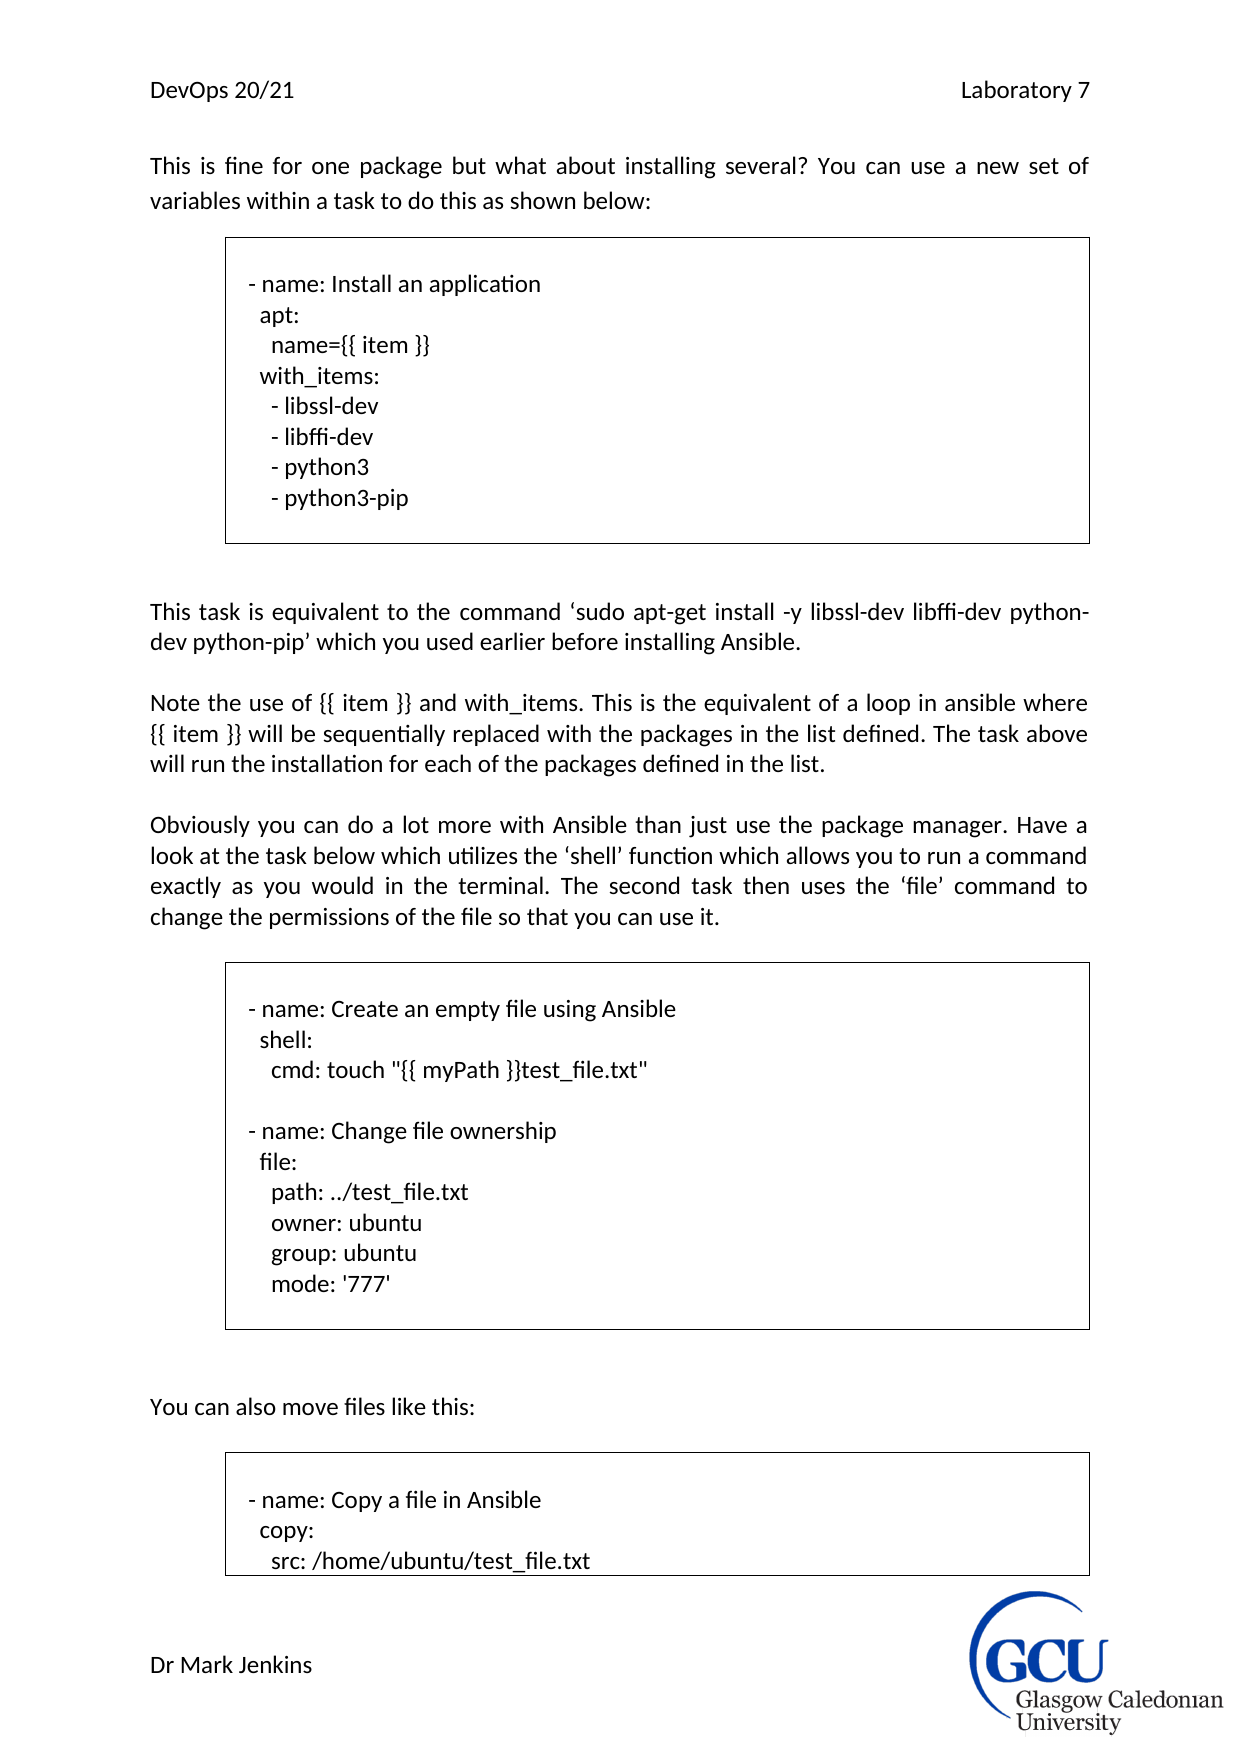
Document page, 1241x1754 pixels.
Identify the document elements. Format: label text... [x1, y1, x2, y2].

table_header - name: Install an application apt: name={{ item }} with_items: - libssl-dev - libffi-dev - python3 - python3-pip [226, 238, 1089, 543]
picture [964, 1589, 1229, 1737]
text This is fine for one package but what about installing several? You can use a new set of variables within a task to do this as shown below: [150, 150, 1090, 216]
text This task is equivalent to the command ‘sudo apt-get install -y libssl-dev libffi-dev python-dev python-pip’ which you used earlier before installing Ansible. [150, 596, 1090, 657]
text You can also move files like this: [150, 1391, 1090, 1422]
table_header - name: Create an empty file using Ansible shell: cmd: touch "{{ myPath }}test_file.txt" - name: Change file ownership file: path: ../test_file.txt owner: ubuntu group: ubuntu mode: '777' [226, 963, 1089, 1329]
table_header - name: Copy a file in Ansible copy: src: /home/ubuntu/test_file.txt dest: "{{ myPath }}test_file_2.txt" [226, 1453, 1089, 1575]
text Obviously you can do a lot more with Ansible than just use the package manager. Have a look at the task below which utilizes the ‘shell’ function which allows you to run a command exactly as you would in the terminal. The second task then uses the ‘file’ command to change the permissions of the file so that you can use it. [150, 809, 1090, 931]
text Note the use of {{ item }} and with_items. This is the equivalent of a loop in ansible where {{ item }} will be sequentially replaced with the packages in the list defined. The task above will run the installation for each of the packages defined in the list. [150, 687, 1090, 779]
